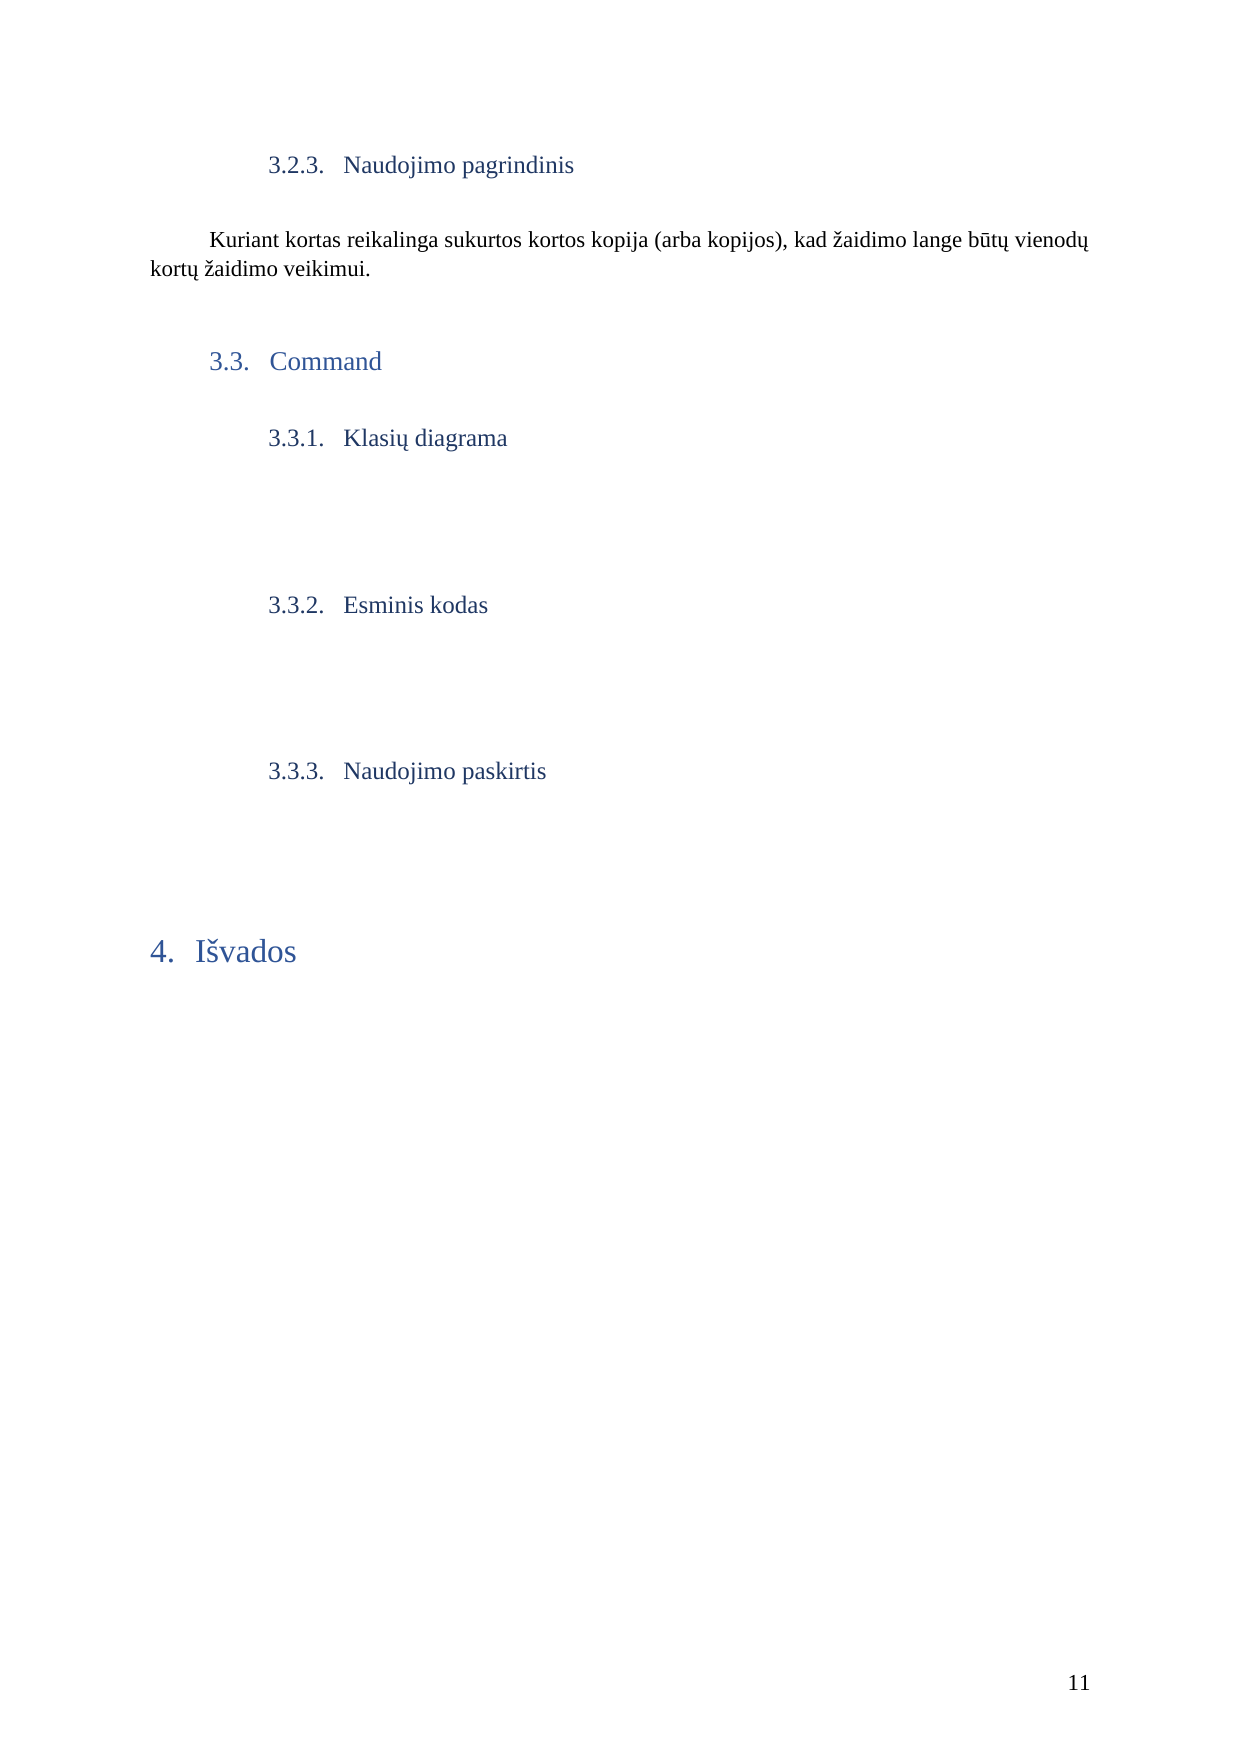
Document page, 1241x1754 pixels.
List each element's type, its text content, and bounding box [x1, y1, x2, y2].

text Kuriant kortas reikalinga sukurtos kortos kopija (arba kopijos), kad žaidimo lange būtų vienodų kortų žaidimo veikimui. [150, 226, 1090, 281]
subtitle Esminis kodas [268, 590, 1090, 618]
subtitle Išvados [150, 931, 1090, 969]
subtitle Naudojimo pagrindinis [268, 150, 1090, 179]
subtitle Command [209, 345, 1090, 376]
subtitle Naudojimo paskirtis [268, 756, 1090, 785]
subtitle Klasių diagrama [268, 423, 1090, 452]
